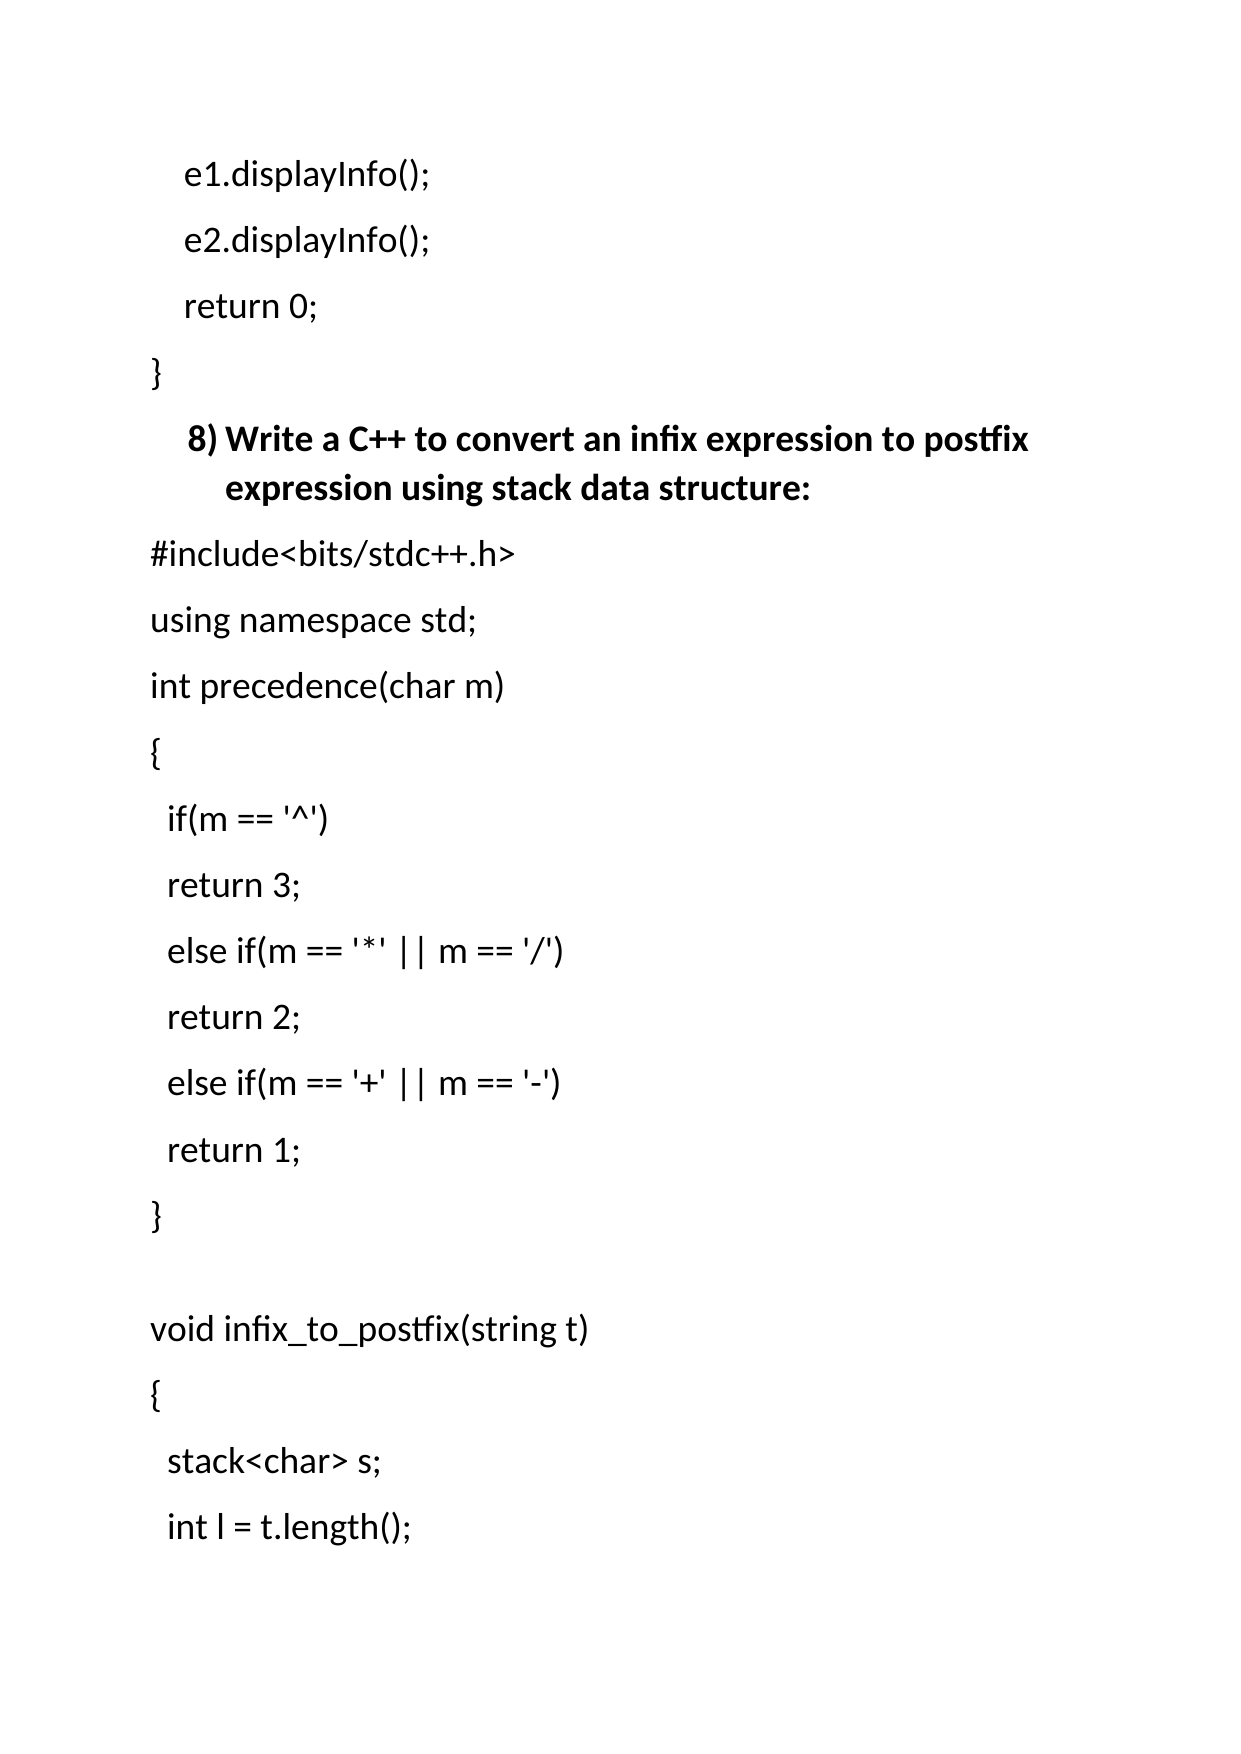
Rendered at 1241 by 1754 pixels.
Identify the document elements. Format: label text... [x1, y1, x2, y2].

text e2.displayInfo(); [150, 216, 1090, 262]
text return 2; [150, 993, 1090, 1039]
text else if(m == '+' || m == '-') [150, 1059, 1090, 1105]
text void infix_to_postfix(string t) [150, 1305, 1090, 1351]
text } [150, 1192, 1090, 1237]
text int precedence(char m) [150, 662, 1090, 708]
text return 1; [150, 1126, 1090, 1171]
text else if(m == '*' || m == '/') [150, 927, 1090, 973]
text int l = t.length(); [150, 1503, 1090, 1549]
text { [150, 1371, 1090, 1417]
text stack<char> s; [150, 1437, 1090, 1483]
text { [150, 729, 1090, 774]
text if(m == '^') [150, 795, 1090, 841]
text using namespace std; [150, 596, 1090, 642]
list Write a C++ to convert an infix expression to postfix expression using stack data structure: [187, 414, 1090, 510]
text return 3; [150, 861, 1090, 907]
text e1.displayInfo(); [150, 150, 1090, 196]
text } [150, 348, 1090, 394]
text #include<bits/stdc++.h> [150, 530, 1090, 576]
text return 0; [150, 282, 1090, 328]
